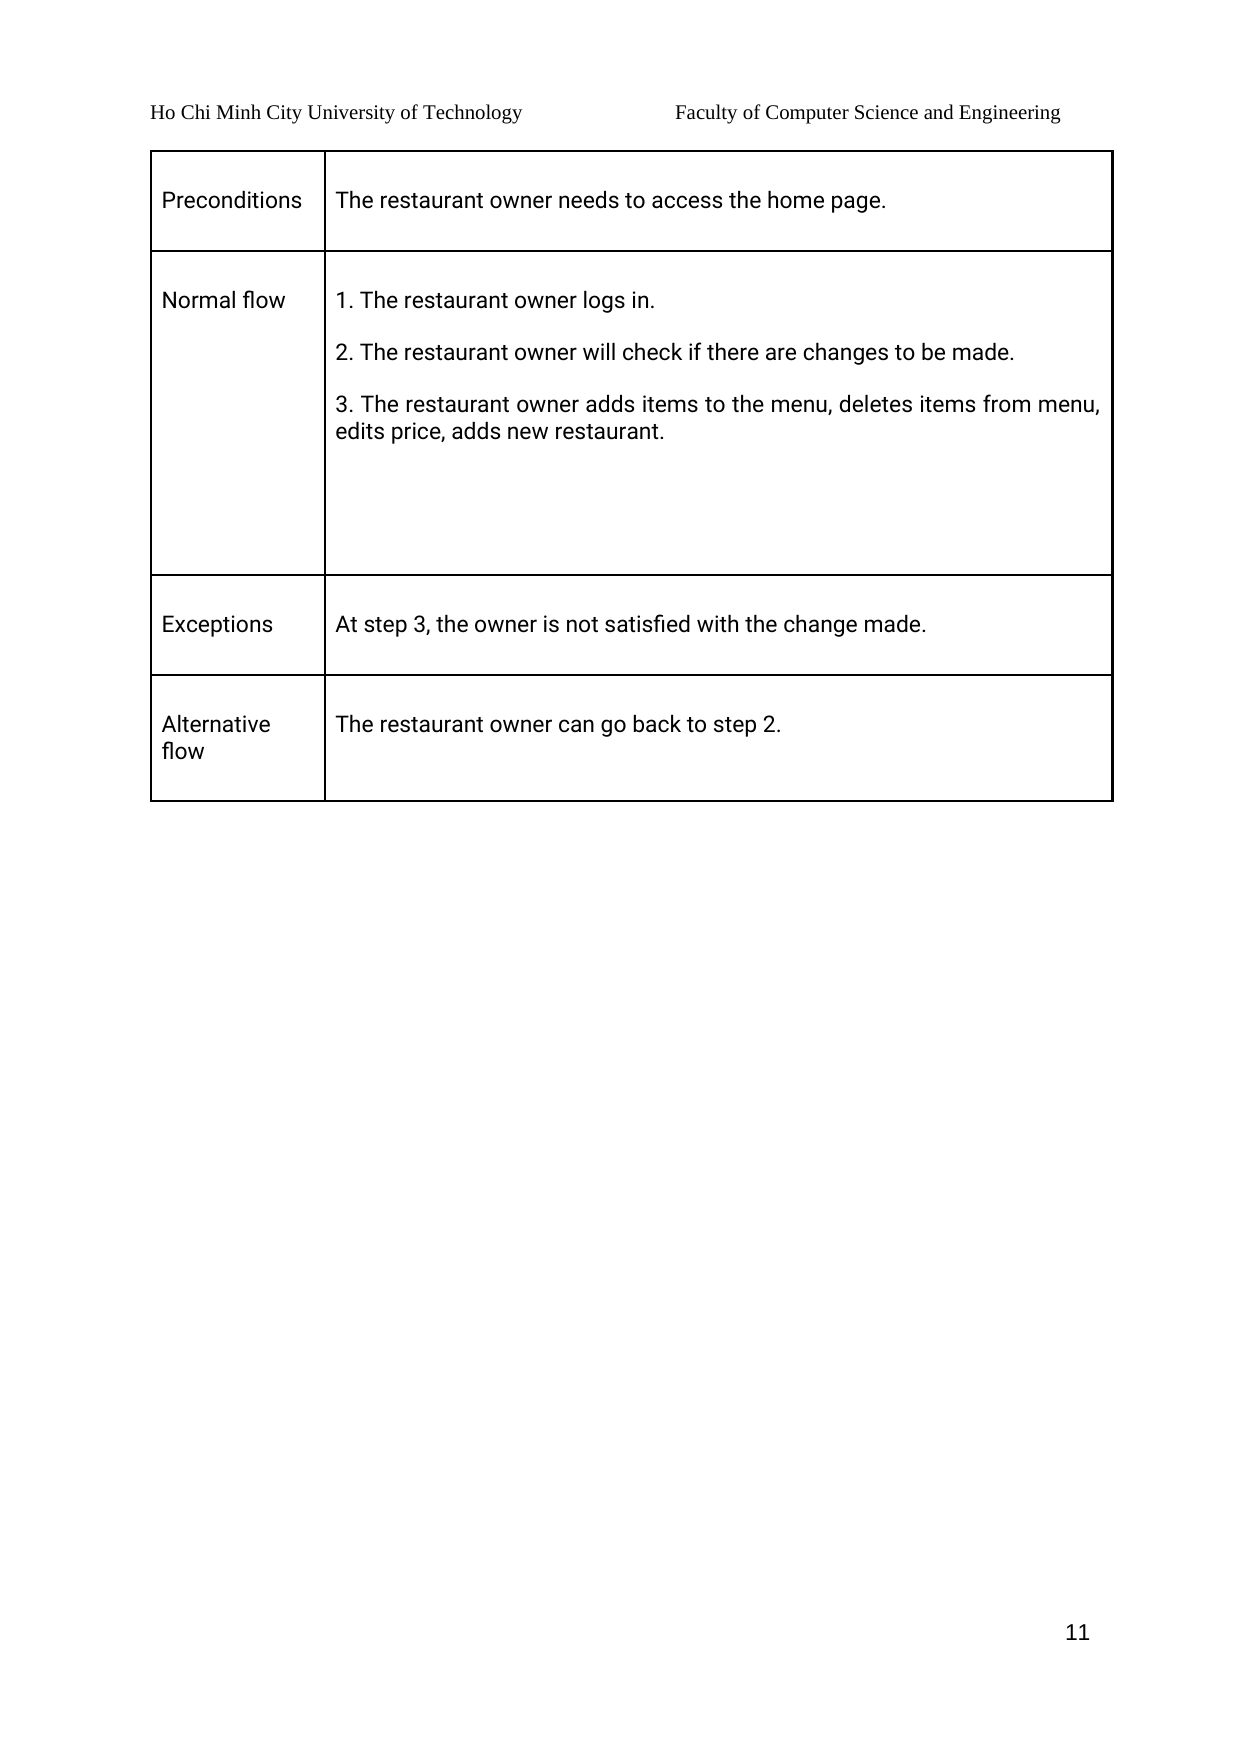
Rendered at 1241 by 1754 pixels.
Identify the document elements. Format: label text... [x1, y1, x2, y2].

table_cell 1. The restaurant owner logs in. 2. The restaurant owner will check if there are changes to be made. 3. The restaurant owner adds items to the menu, deletes items from menu, edits price, adds new restaurant. [326, 252, 1111, 574]
table_cell Exceptions [152, 576, 324, 673]
table_cell At step 3, the owner is not satisfied with the change made. [326, 576, 1111, 673]
table_cell Normal flow [152, 252, 324, 574]
table_cell Alternative flow [152, 676, 324, 800]
table_cell The restaurant owner needs to access the home page. [326, 152, 1111, 250]
table_cell Preconditions [152, 152, 324, 250]
table_cell The restaurant owner can go back to step 2. [326, 676, 1111, 800]
